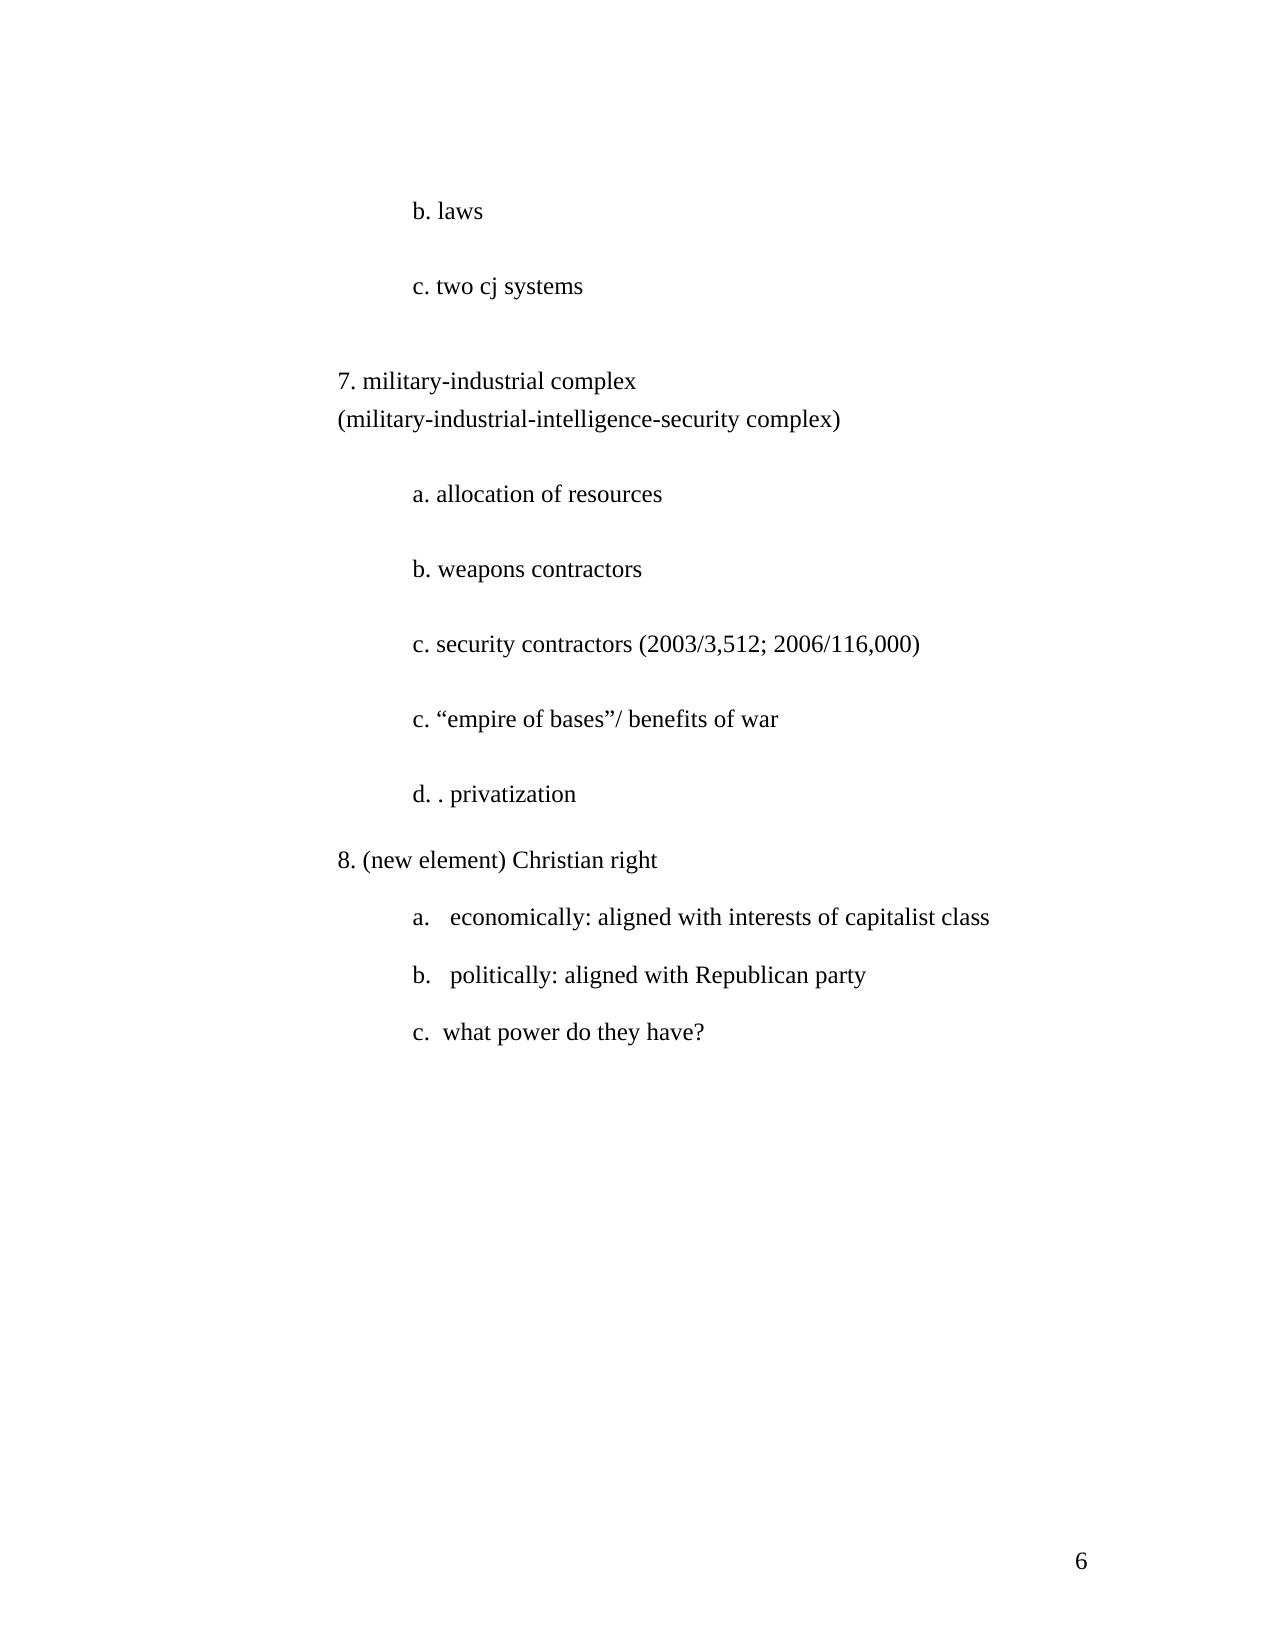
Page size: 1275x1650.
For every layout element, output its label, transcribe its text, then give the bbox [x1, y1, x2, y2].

list economically: aligned with interests of capitalist class [412, 902, 1162, 931]
text c. what power do they have? [187, 1017, 1087, 1046]
text a. allocation of resources [187, 470, 1087, 507]
text c. two cj systems [187, 262, 1087, 300]
text b. weapons contractors [187, 545, 1087, 582]
text 7. military-industrial complex [262, 357, 1087, 395]
text c. security contractors (2003/3,512; 2006/116,000) [412, 620, 1087, 657]
text 8. (new element) Christian right [187, 845, 1162, 874]
text b. laws [187, 187, 1087, 225]
text c. “empire of bases”/ benefits of war [187, 695, 1087, 732]
text (military-industrial-intelligence-security complex) [262, 395, 1087, 432]
text b. politically: aligned with Republican party [412, 960, 1162, 989]
text d. . privatization [187, 770, 1087, 807]
